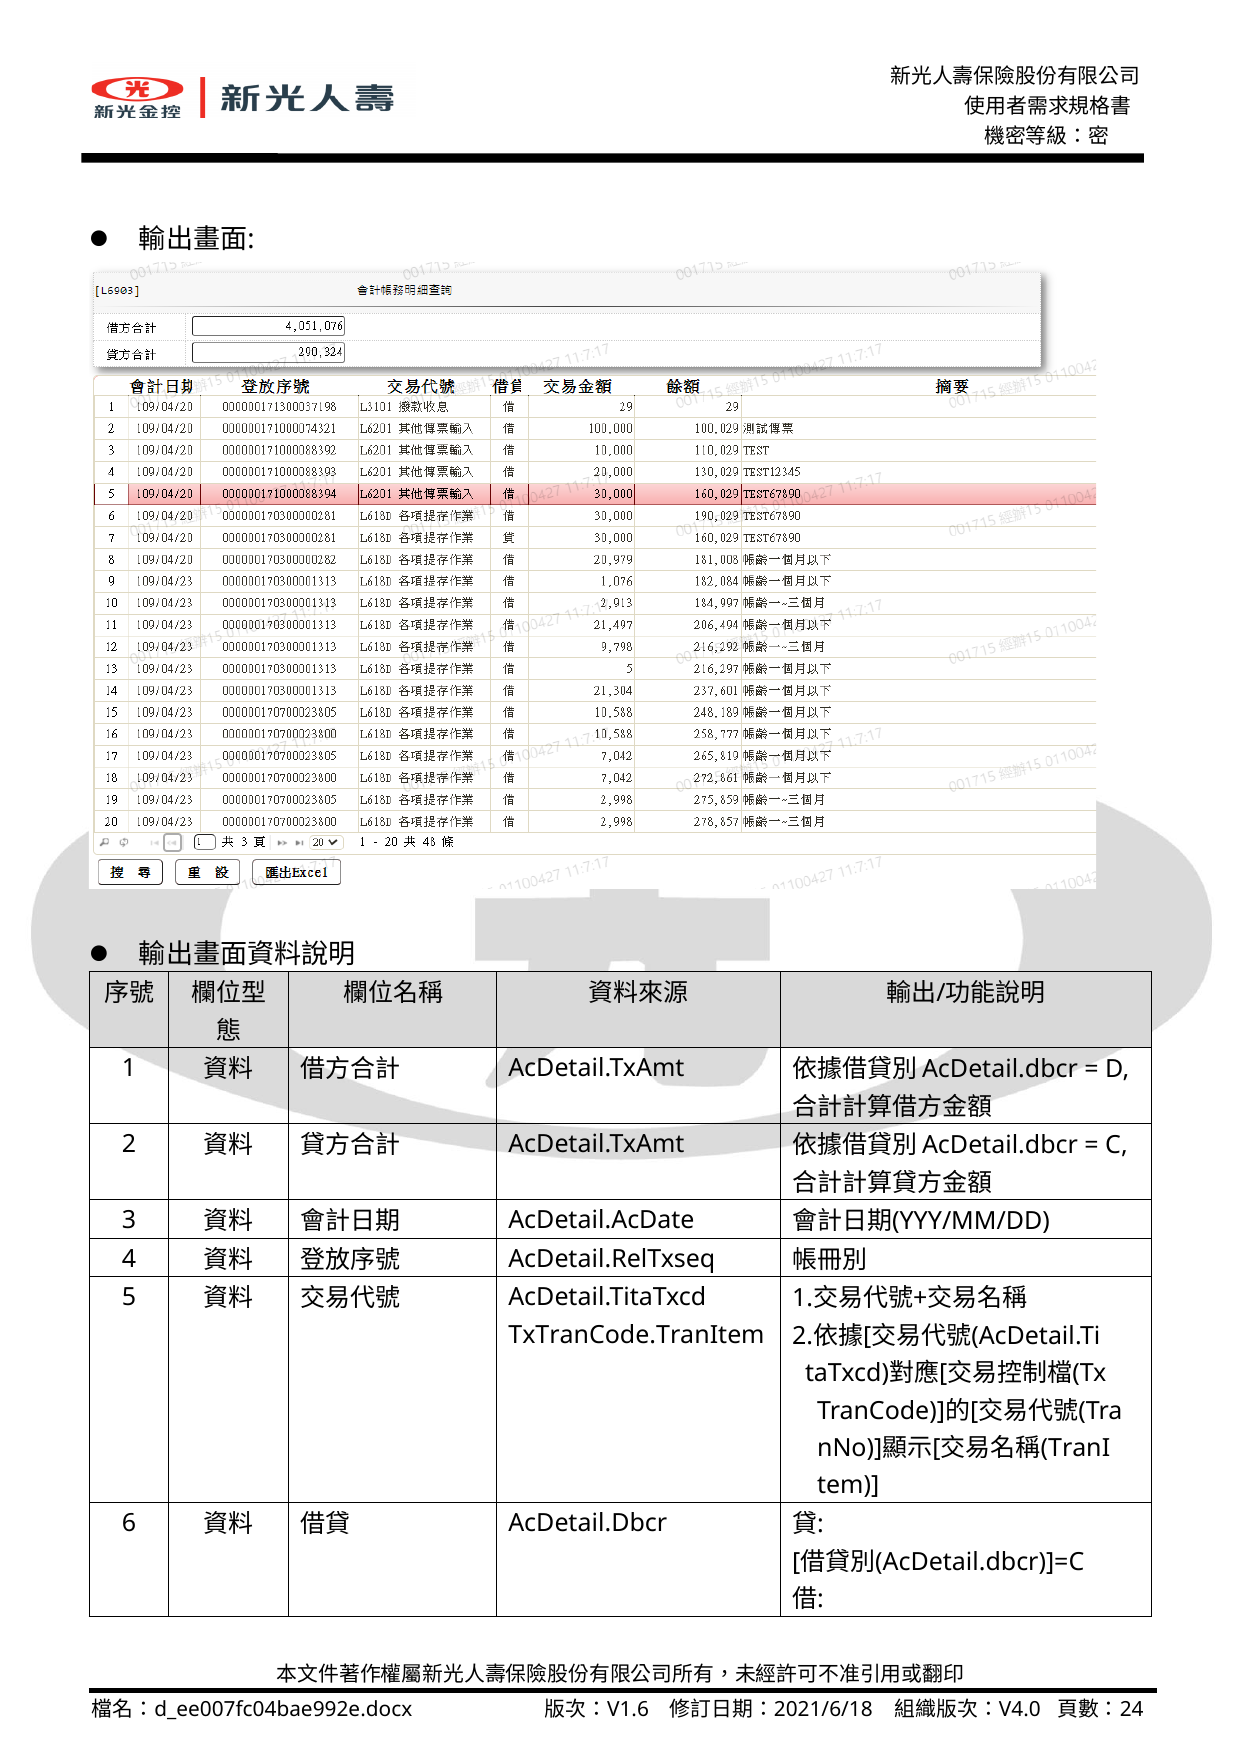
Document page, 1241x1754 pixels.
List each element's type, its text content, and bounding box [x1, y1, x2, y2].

table_cell 2 [90, 1124, 168, 1199]
table_header 欄位名稱 [289, 972, 496, 1047]
table_cell 會計日期 [289, 1200, 496, 1238]
table_cell AcDetail.TxAmt [497, 1048, 780, 1123]
table_cell 資料 [169, 1503, 288, 1616]
table_cell 6 [90, 1503, 168, 1616]
table_cell AcDetail.TxAmt [497, 1124, 780, 1199]
picture [91, 61, 417, 118]
table_cell AcDetail.AcDate [497, 1200, 780, 1238]
table_header 輸出/功能說明 [781, 972, 1151, 1047]
list 輸出畫面資料說明 [89, 932, 1152, 971]
table_cell 1 [90, 1048, 168, 1123]
table_cell 5 [90, 1277, 168, 1502]
table_cell AcDetail.TitaTxcd TxTranCode.TranItem [497, 1277, 780, 1502]
table_cell AcDetail.Dbcr [497, 1503, 780, 1616]
table_cell 資料 [169, 1200, 288, 1238]
table_cell 交易代號 [289, 1277, 496, 1502]
table_cell 資料 [169, 1124, 288, 1199]
table_cell 借方合計 [289, 1048, 496, 1123]
table_header 序號 [90, 972, 168, 1047]
table_cell AcDetail.RelTxseq [497, 1239, 780, 1276]
table_cell 資料 [169, 1277, 288, 1502]
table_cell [781, 1503, 1151, 1616]
table_cell 4 [90, 1239, 168, 1276]
list 輸出畫面: [89, 217, 1152, 257]
table_cell 依據借貸別AcDetail.dbcr = D, 合計計算借方金額 [781, 1048, 1151, 1123]
table_cell 1.交易代號+交易名稱 2.依據[交易代號(AcDetail.Ti taTxcd)對應[交易控制檔(Tx TranCode)]的[交易代號(Tra nNo)]顯示[交易名稱(TranI tem)] [781, 1277, 1151, 1502]
table_cell 貸方合計 [289, 1124, 496, 1199]
picture [25, 262, 1215, 1166]
table_header 資料來源 [497, 972, 780, 1047]
table_cell 資料 [169, 1239, 288, 1276]
table_cell 借貸 [289, 1503, 496, 1616]
table_cell 3 [90, 1200, 168, 1238]
table_cell 會計日期(YYY/MM/DD) [781, 1200, 1151, 1238]
table_cell 依據借貸別AcDetail.dbcr = C, 合計計算貸方金額 [781, 1124, 1151, 1199]
table_header 欄位型態 [169, 972, 288, 1047]
table_cell 帳冊別 [781, 1239, 1151, 1276]
table_cell 登放序號 [289, 1239, 496, 1276]
table_cell 資料 [169, 1048, 288, 1123]
